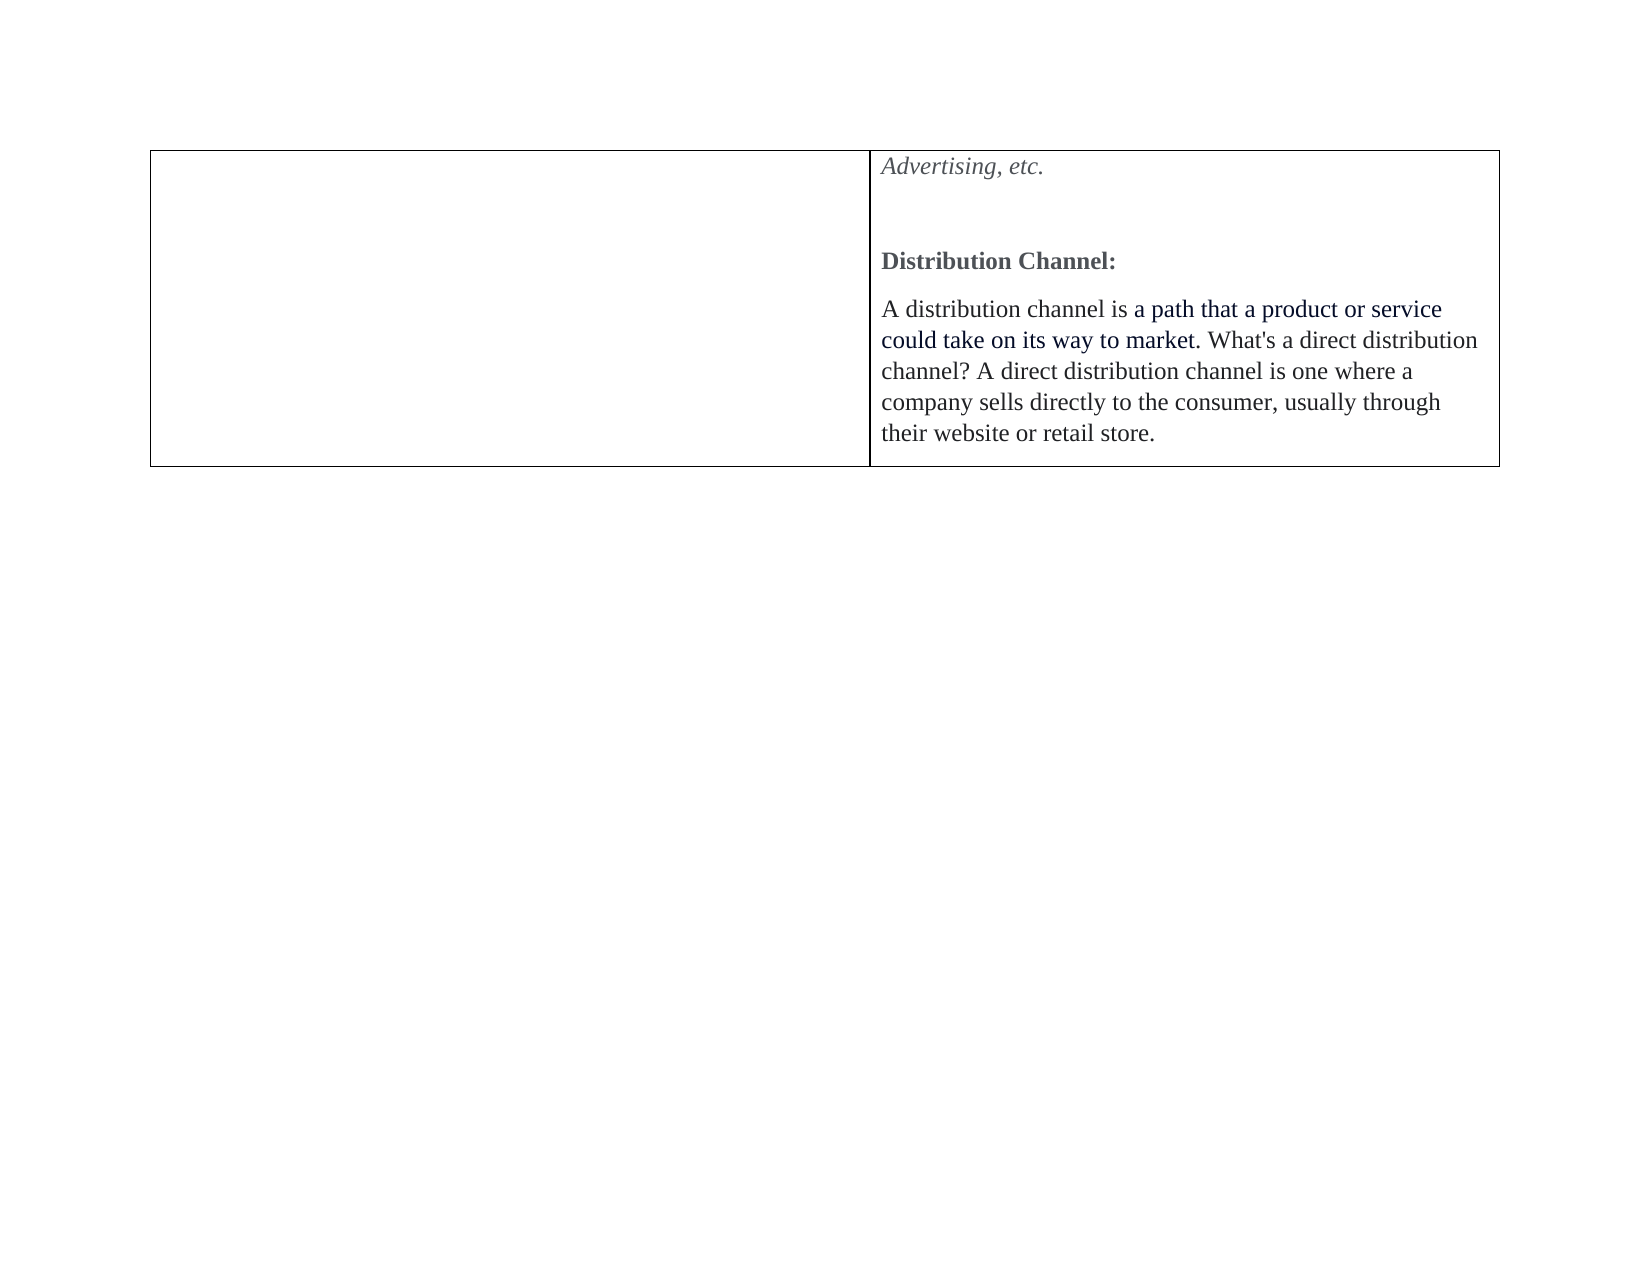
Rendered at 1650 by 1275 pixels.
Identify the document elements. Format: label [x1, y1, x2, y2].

table_cell [871, 151, 1499, 466]
table_cell [151, 151, 869, 466]
